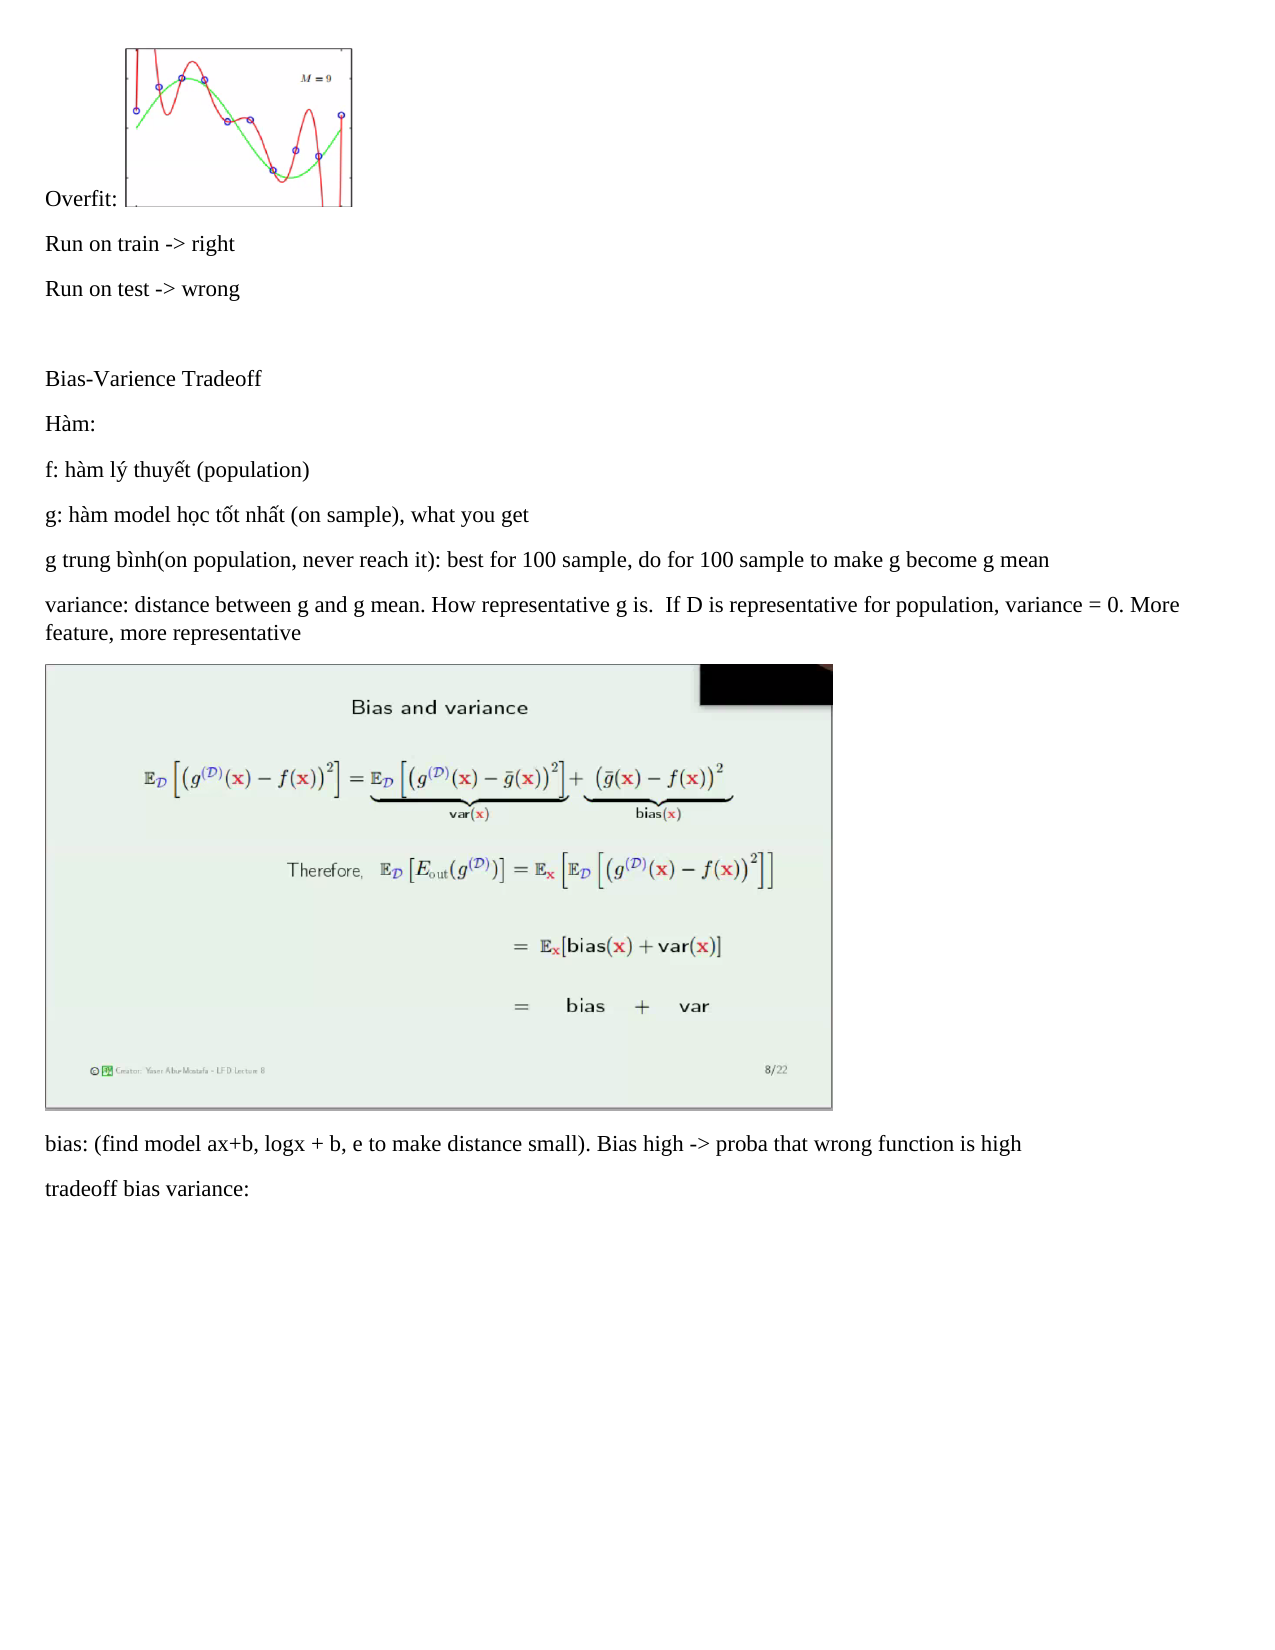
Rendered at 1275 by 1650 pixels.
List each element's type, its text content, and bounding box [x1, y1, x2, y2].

text Run on train -> right [45, 230, 1230, 256]
text Run on test -> wrong [45, 275, 1230, 302]
text Overfit: [45, 46, 1230, 211]
text variance: distance between g and g mean. How representative g is. If D is representative for population, variance = 0. More feature, more representative [45, 591, 1230, 646]
text bias: (find model ax+b, logx + b, e to make distance small). Bias high -> proba that wrong function is high [45, 1129, 1230, 1156]
picture [123, 46, 353, 207]
text g trung bình(on population, never reach it): best for 100 sample, do for 100 sample to make g become g mean [45, 546, 1230, 572]
text tradeoff bias variance: [45, 1175, 1230, 1201]
text Bias-Varience Tradeoff [45, 365, 1230, 392]
text g: hàm model học tốt nhất (on sample), what you get [45, 501, 1230, 527]
picture [45, 664, 833, 1111]
text Hàm: [45, 411, 1230, 437]
text f: hàm lý thuyết (population) [45, 456, 1230, 482]
